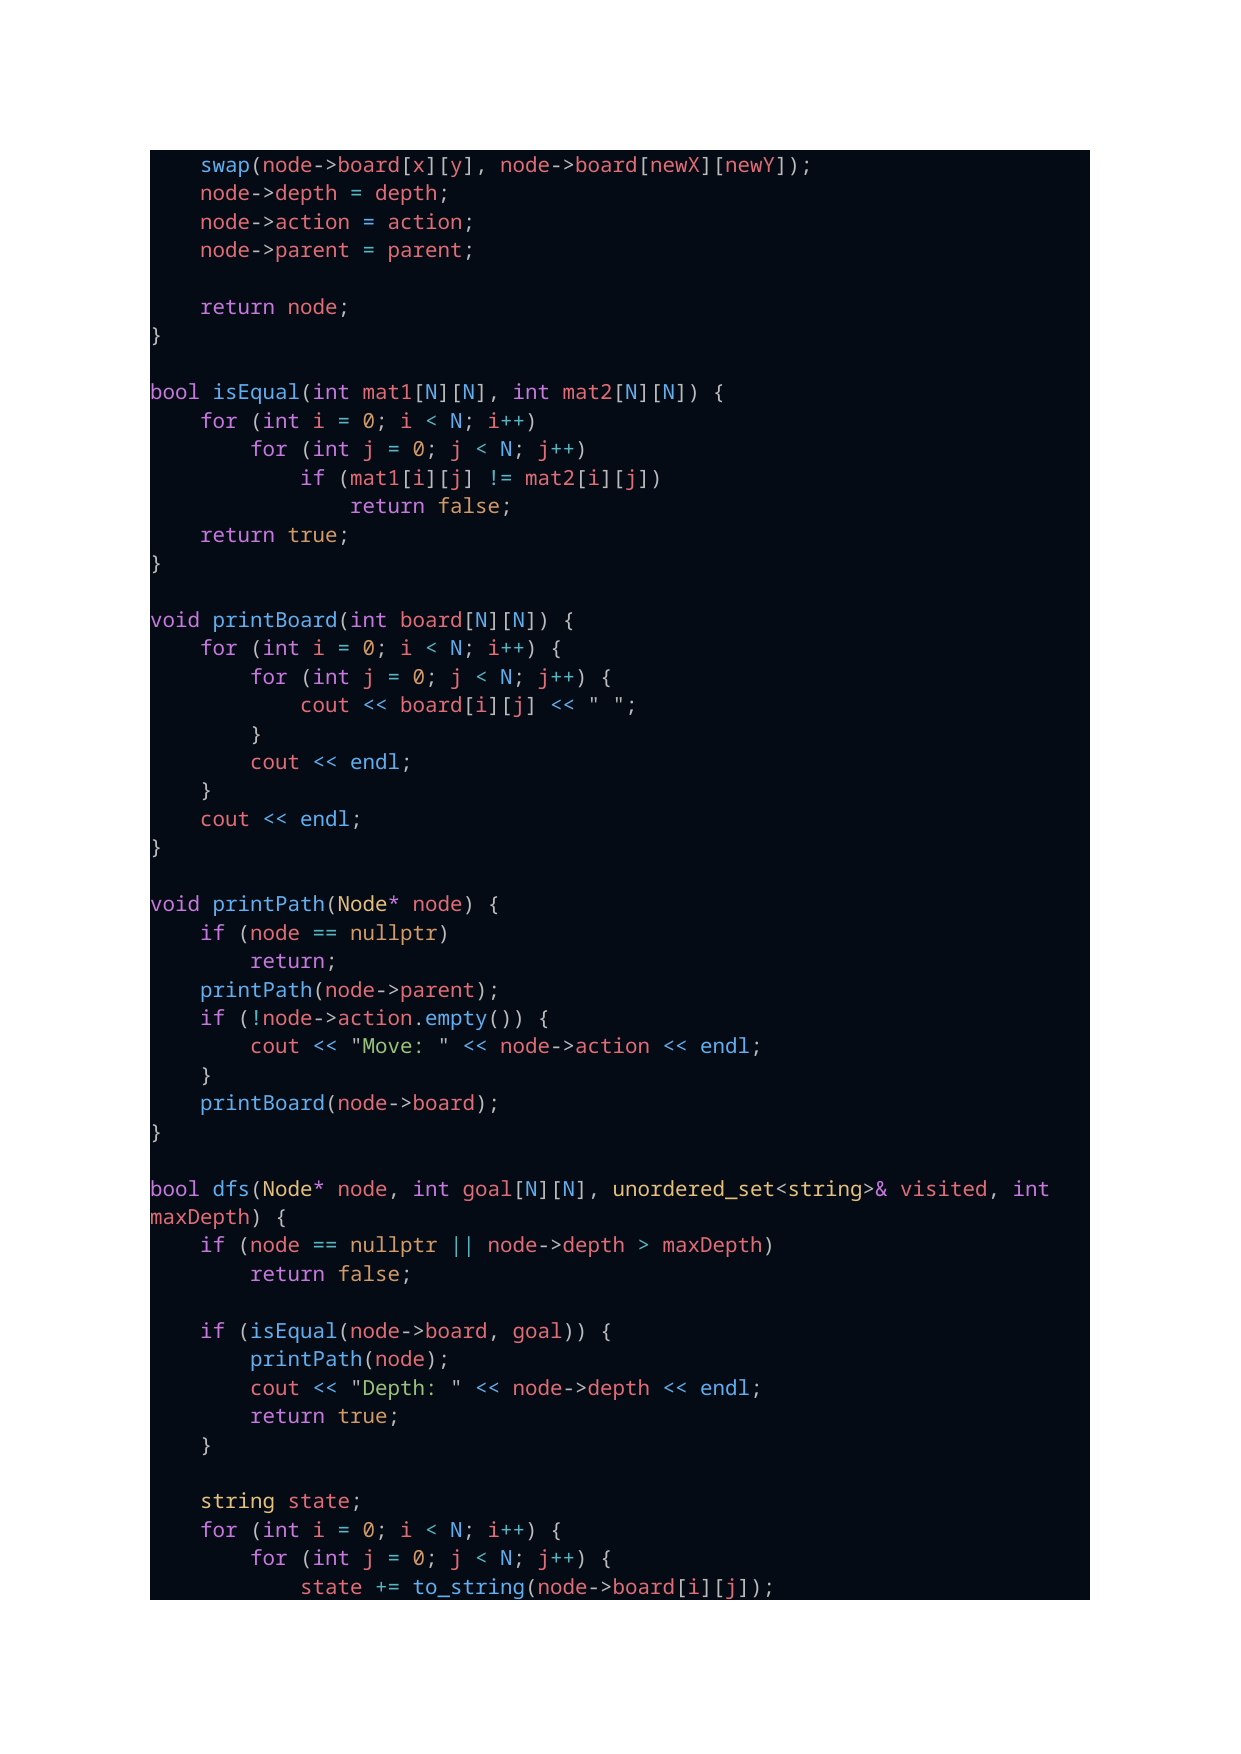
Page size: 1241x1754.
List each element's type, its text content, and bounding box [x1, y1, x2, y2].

text return true; [150, 520, 1090, 548]
text return true; [150, 1401, 1090, 1430]
text node->parent = parent; [150, 235, 1090, 264]
text return; [150, 946, 1090, 975]
text string state; [150, 1487, 1090, 1515]
text node->depth = depth; [150, 178, 1090, 207]
text if (mat1[i][j] != mat2[i][j]) [150, 463, 1090, 491]
text } [150, 776, 1090, 804]
text swap(node->board[x][y], node->board[newX][newY]); [150, 150, 1090, 178]
text void printPath(Node* node) { [150, 889, 1090, 918]
text } [150, 719, 1090, 747]
text for (int i = 0; i < N; i++) [150, 406, 1090, 434]
text bool dfs(Node* node, int goal[N][N], unordered_set<string>& visited, int maxDepth) { [150, 1174, 1090, 1231]
text } [150, 1430, 1090, 1458]
text cout << board[i][j] << " "; [150, 690, 1090, 719]
text } [150, 1060, 1090, 1088]
text for (int j = 0; j < N; j++) { [150, 662, 1090, 690]
text return false; [150, 1259, 1090, 1287]
text void printBoard(int board[N][N]) { [150, 605, 1090, 633]
text cout << endl; [150, 747, 1090, 776]
text cout << endl; [150, 804, 1090, 832]
text if (!node->action.empty()) { [150, 1003, 1090, 1032]
text cout << "Depth: " << node->depth << endl; [150, 1373, 1090, 1401]
text if (node == nullptr || node->depth > maxDepth) [150, 1231, 1090, 1259]
text return false; [150, 491, 1090, 520]
text if (isEqual(node->board, goal)) { [150, 1316, 1090, 1344]
text bool isEqual(int mat1[N][N], int mat2[N][N]) { [150, 377, 1090, 406]
text } [150, 548, 1090, 577]
text for (int i = 0; i < N; i++) { [150, 1515, 1090, 1543]
text node->action = action; [150, 207, 1090, 235]
text printPath(node->parent); [150, 975, 1090, 1003]
text for (int j = 0; j < N; j++) [150, 434, 1090, 463]
text return node; [150, 292, 1090, 321]
text if (node == nullptr) [150, 918, 1090, 946]
text printBoard(node->board); [150, 1088, 1090, 1117]
text } [150, 832, 1090, 861]
text printPath(node); [150, 1344, 1090, 1373]
text for (int i = 0; i < N; i++) { [150, 633, 1090, 662]
text state += to_string(node->board[i][j]); [150, 1572, 1090, 1600]
text } [150, 1117, 1090, 1145]
text } [150, 321, 1090, 349]
text cout << "Move: " << node->action << endl; [150, 1032, 1090, 1060]
text for (int j = 0; j < N; j++) { [150, 1543, 1090, 1572]
